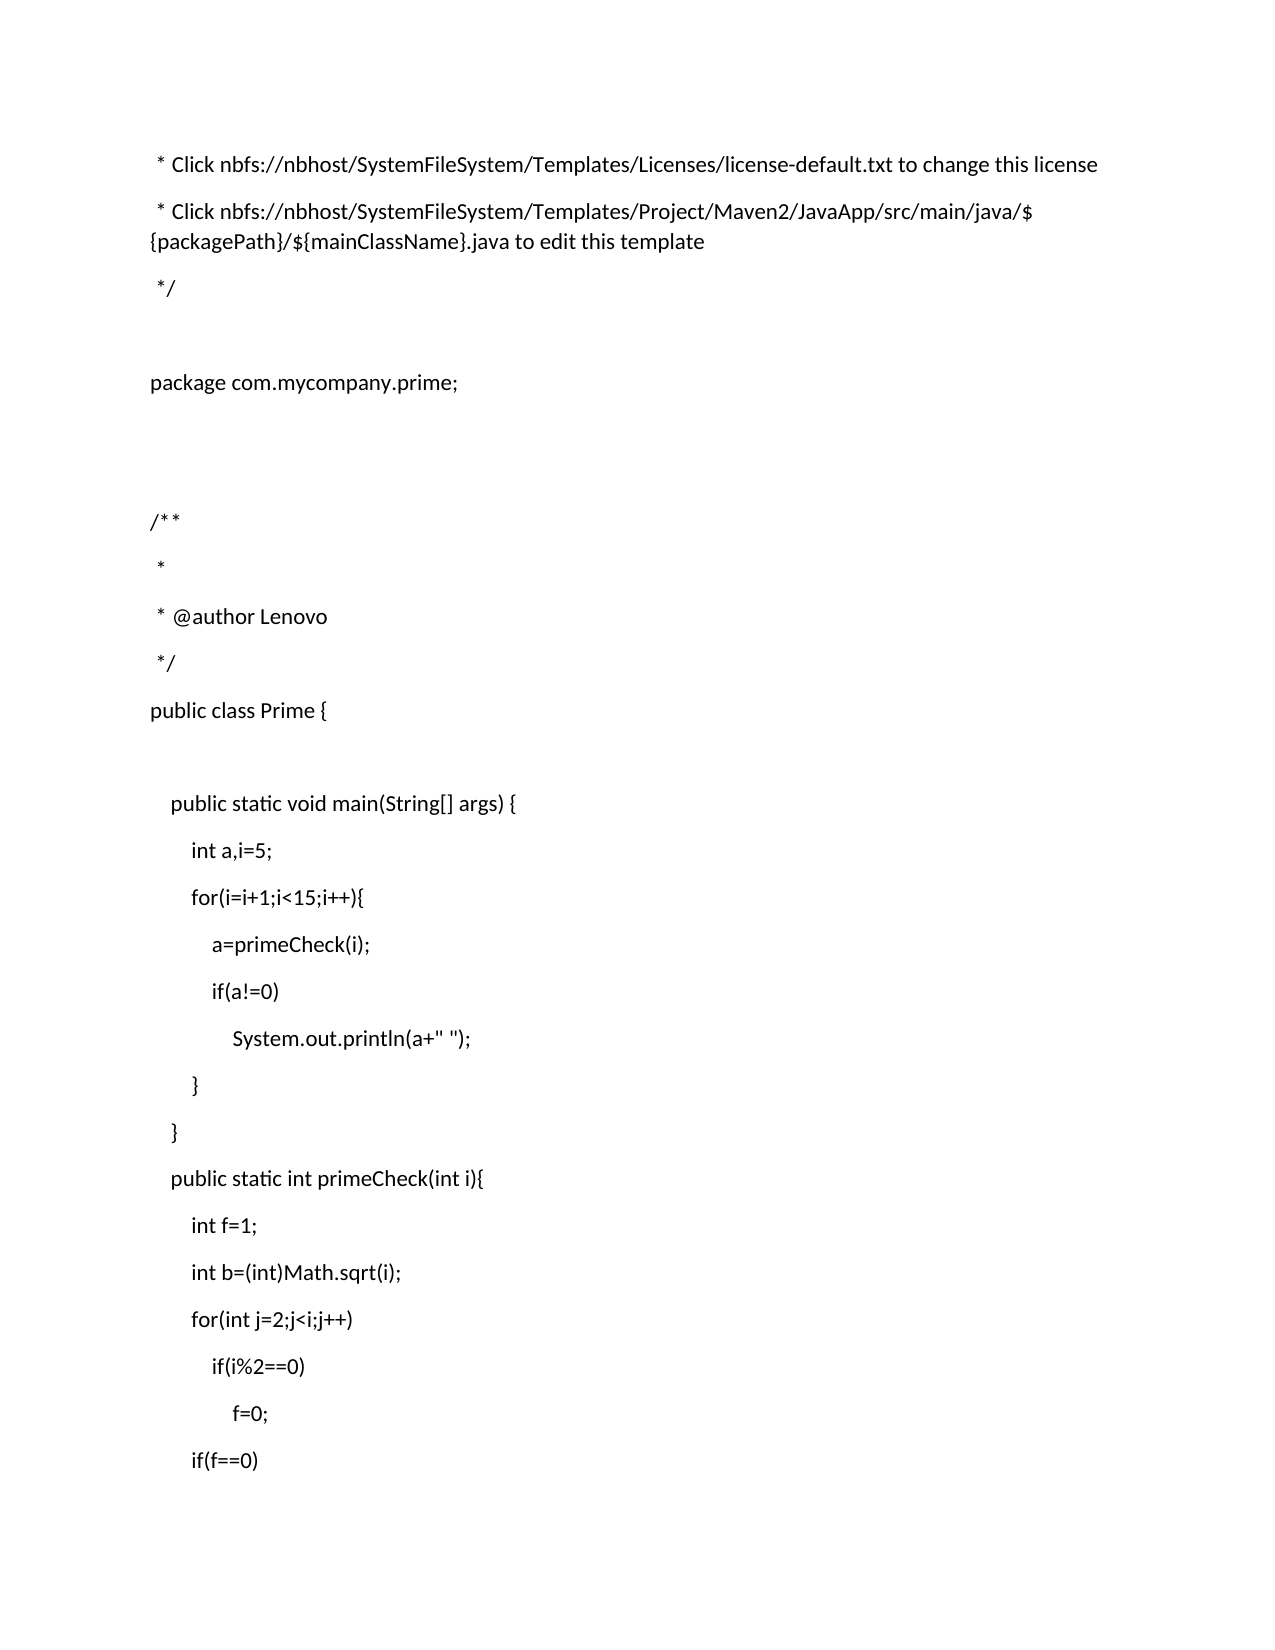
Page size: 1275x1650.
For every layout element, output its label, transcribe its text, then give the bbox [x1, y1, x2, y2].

text int b=(int)Math.sqrt(i); [150, 1258, 1125, 1286]
text * Click nbfs://nbhost/SystemFileSystem/Templates/Project/Maven2/JavaApp/src/main/java/${packagePath}/${mainClassName}.java to edit this template [150, 197, 1125, 255]
text if(i%2==0) [150, 1352, 1125, 1380]
text if(a!=0) [150, 977, 1125, 1005]
text public static void main(String[] args) { [150, 789, 1125, 818]
text f=0; [150, 1399, 1125, 1427]
text a=primeCheck(i); [150, 930, 1125, 958]
text * [150, 555, 1125, 583]
text package com.mycompany.prime; [150, 368, 1125, 396]
text if(f==0) [150, 1446, 1125, 1474]
text for(i=i+1;i<15;i++){ [150, 883, 1125, 911]
text } [150, 1118, 1125, 1146]
text */ [150, 274, 1125, 302]
text for(int j=2;j<i;j++) [150, 1305, 1125, 1333]
text * Click nbfs://nbhost/SystemFileSystem/Templates/Licenses/license-default.txt to change this license [150, 150, 1125, 178]
text * @author Lenovo [150, 602, 1125, 630]
text */ [150, 649, 1125, 677]
text public class Prime { [150, 696, 1125, 724]
text /** [150, 508, 1125, 536]
text int a,i=5; [150, 836, 1125, 864]
text } [150, 1071, 1125, 1099]
text public static int primeCheck(int i){ [150, 1164, 1125, 1193]
text int f=1; [150, 1211, 1125, 1239]
text System.out.println(a+" "); [150, 1024, 1125, 1052]
